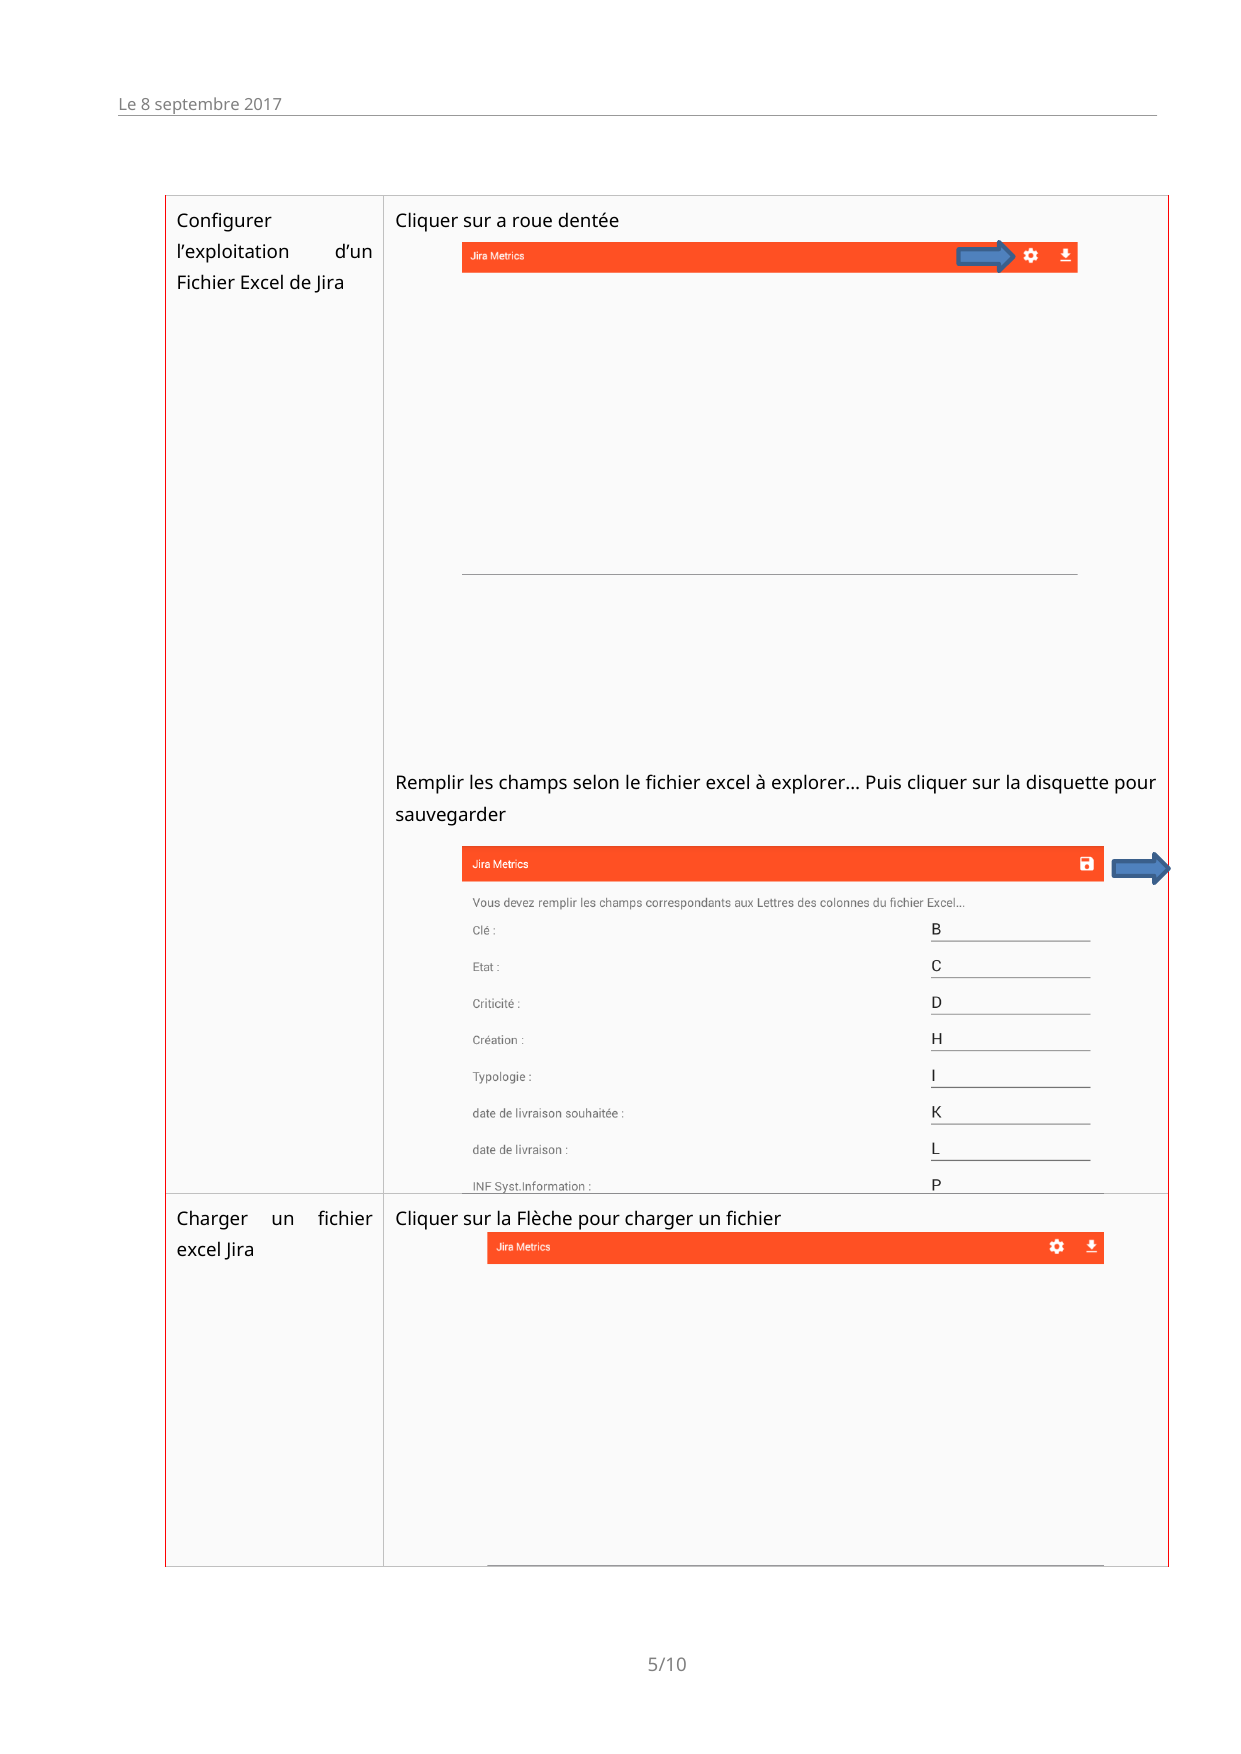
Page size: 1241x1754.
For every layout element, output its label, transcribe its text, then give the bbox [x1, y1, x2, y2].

picture [462, 242, 1078, 575]
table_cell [384, 1194, 1168, 1566]
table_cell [166, 1194, 383, 1566]
table_cell Cliquer sur a roue dentée Remplir les champs selon le fichier excel à explorer… Puis cliquer sur la disquette pour sauvegarder [384, 196, 1168, 1193]
table_cell Configurer l’exploitation d’un Fichier Excel de Jira [166, 196, 383, 1193]
picture [487, 1232, 1104, 1566]
picture [462, 846, 1104, 1194]
